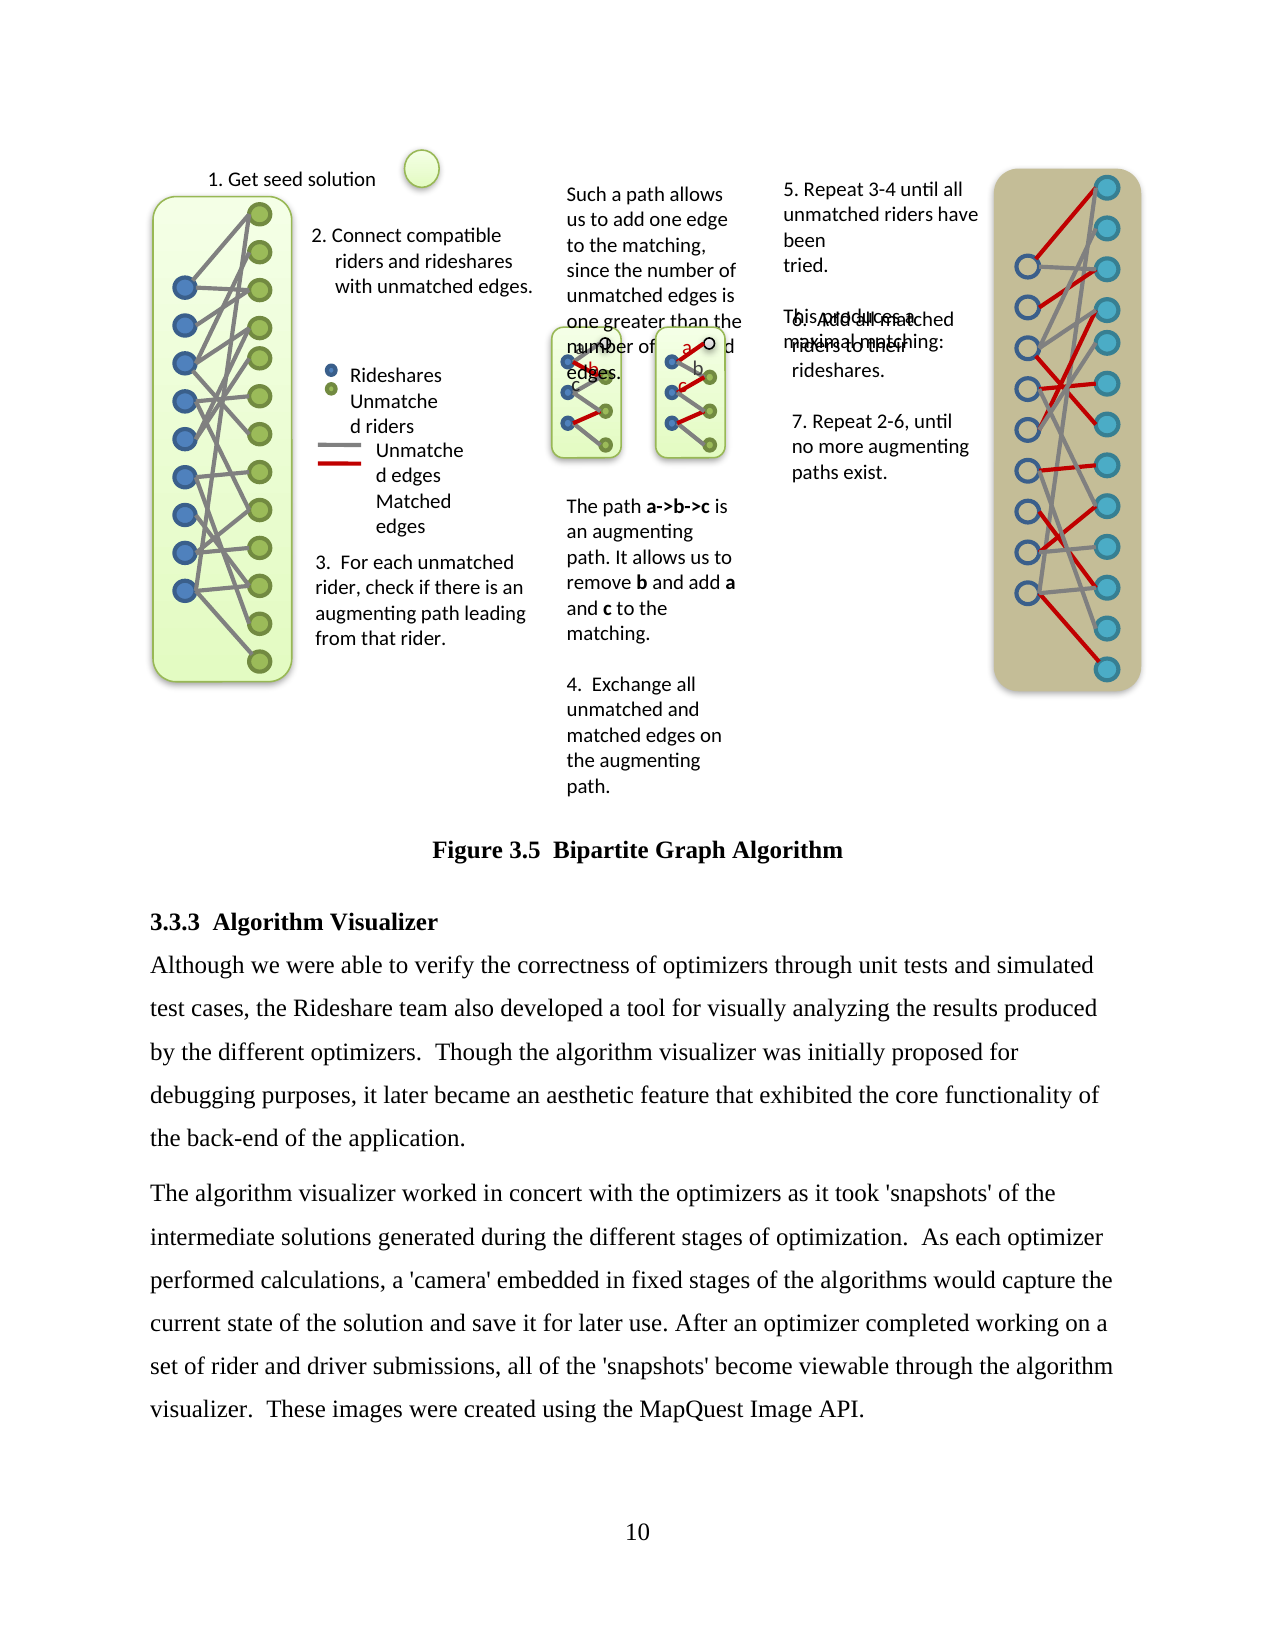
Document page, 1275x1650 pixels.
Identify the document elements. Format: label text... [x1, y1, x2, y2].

text 3.3.3 Algorithm Visualizer [150, 907, 1125, 936]
text Figure 3.5 Bipartite Graph Algorithm [150, 835, 1125, 864]
text The algorithm visualizer worked in concert with the optimizers as it took 'snapshots' of the intermediate solutions generated during the different stages of optimization. As each optimizer performed calculations, a 'camera' embedded in fixed stages of the algorithms would capture the current state of the solution and save it for later use. After an optimizer completed working on a set of rider and driver submissions, all of the 'snapshots' become viewable through the algorithm visualizer. These images were created using the MapQuest Image API. [150, 1178, 1125, 1423]
text Although we were able to verify the correctness of optimizers through unit tests and simulated test cases, the Rideshare team also developed a tool for visually analyzing the results produced by the different optimizers. Though the algorithm visualizer was initially proposed for debugging purposes, it later became an aesthetic feature that exhibited the core functionality of the back-end of the application. [150, 950, 1125, 1152]
